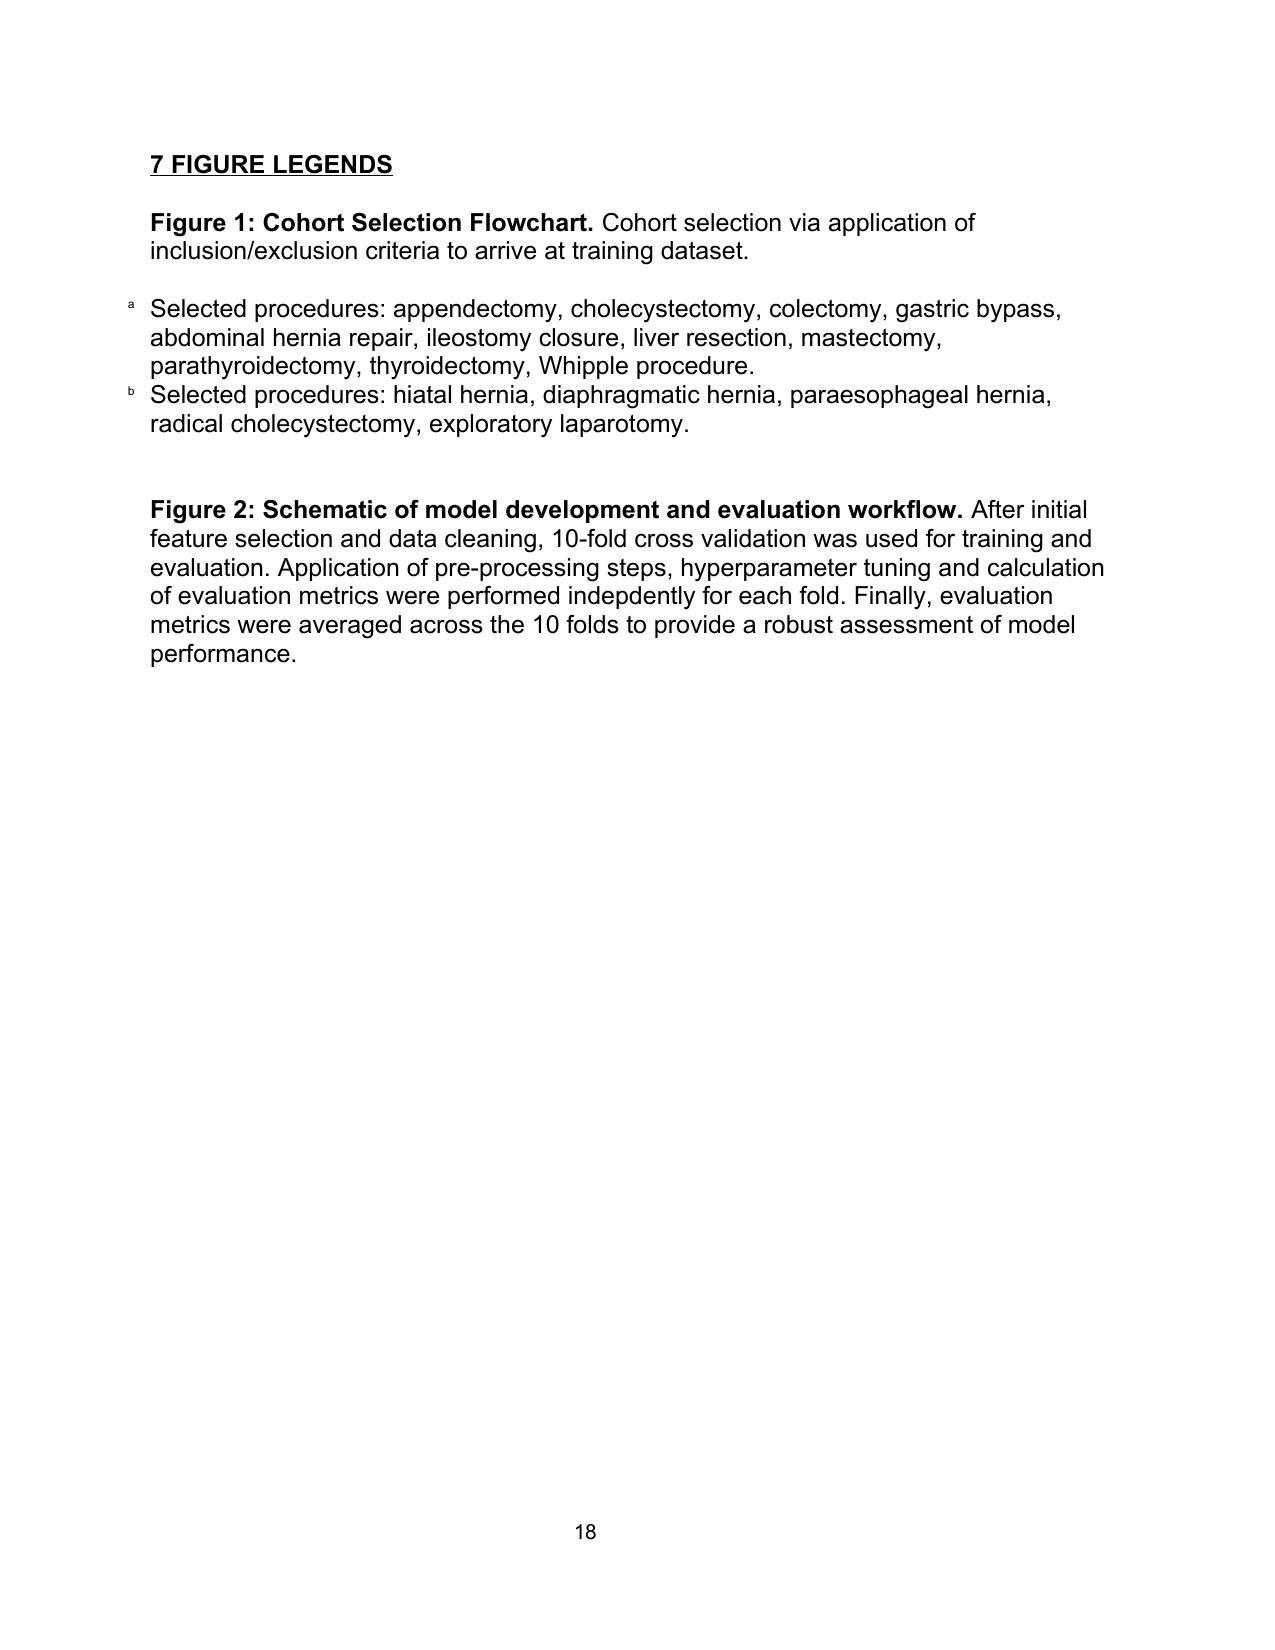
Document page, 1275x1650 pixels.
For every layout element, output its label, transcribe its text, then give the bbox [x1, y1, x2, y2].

list Selected procedures: hiatal hernia, diaphragmatic hernia, paraesophageal hernia, radical cholecystectomy, exploratory laparotomy. [128, 380, 1125, 437]
text 7 FIGURE LEGENDS [150, 150, 1125, 179]
text Figure 1: Cohort Selection Flowchart. Cohort selection via application of inclusion/exclusion criteria to arrive at training dataset. [150, 207, 1125, 265]
list Selected procedures: appendectomy, cholecystectomy, colectomy, gastric bypass, abdominal hernia repair, ileostomy closure, liver resection, mastectomy, parathyroidectomy, thyroidectomy, Whipple procedure. [128, 294, 1125, 380]
text Figure 2: Schematic of model development and evaluation workflow. After initial feature selection and data cleaning, 10-fold cross validation was used for training and evaluation. Application of pre-processing steps, hyperparameter tuning and calculation of evaluation metrics were performed indepdently for each fold. Finally, evaluation metrics were averaged across the 10 folds to provide a robust assessment of model performance. [150, 495, 1125, 667]
